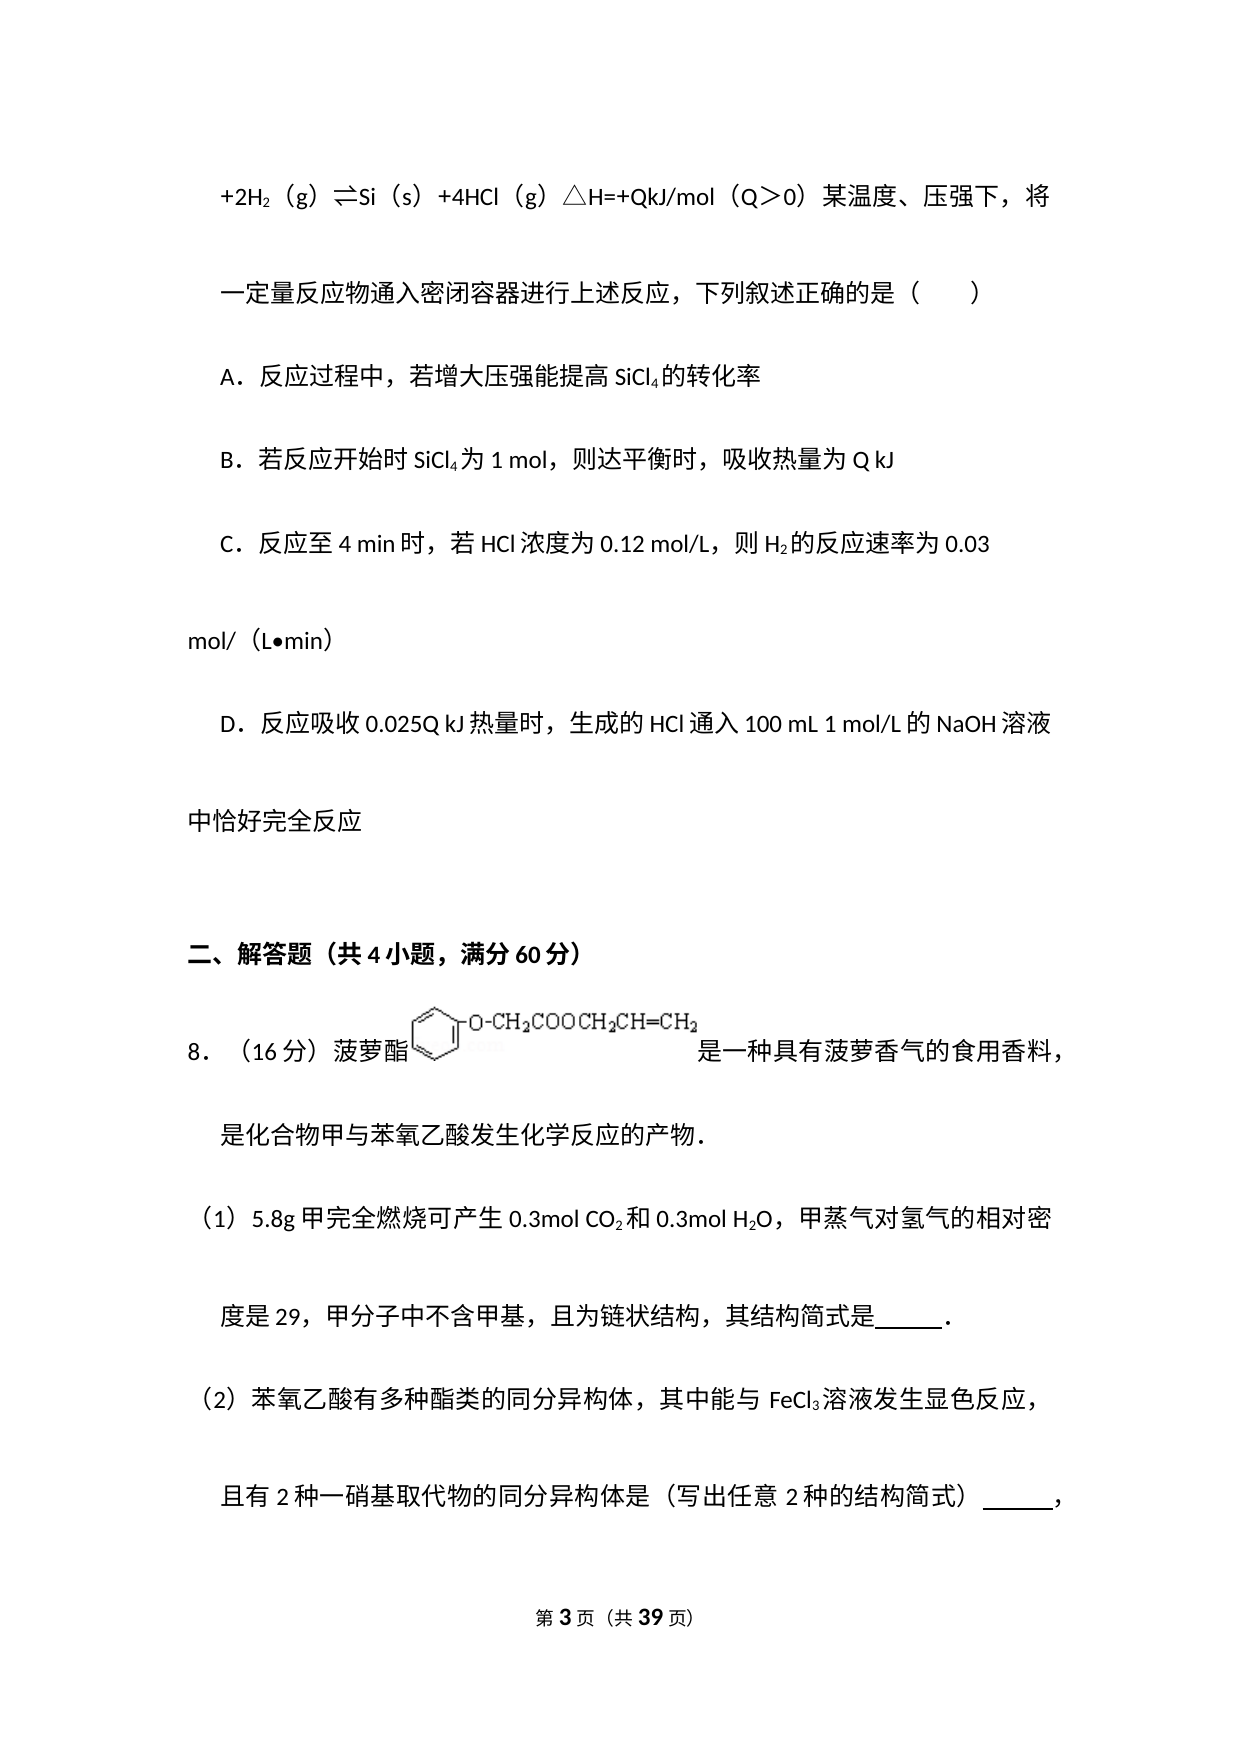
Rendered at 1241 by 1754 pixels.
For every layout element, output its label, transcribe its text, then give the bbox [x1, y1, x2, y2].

text A．反应过程中，若增大压强能提高SiCl4的转化率 [187, 342, 1053, 407]
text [187, 162, 1053, 324]
text C．反应至4 min时，若HCl浓度为0.12 mol/L，则H2的反应速率为0.03 mol/（L•min） [187, 509, 1053, 671]
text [187, 1365, 1053, 1527]
text （1）5.8g甲完全燃烧可产生0.3mol CO2和0.3mol H2O，甲蒸气对氢气的相对密度是29，甲分子中不含甲基，且为链状结构，其结构简式是 ． [187, 1184, 1053, 1347]
text 8．（16分）菠萝酯是一种具有菠萝香气的食用香料，是化合物甲与苯氧乙酸发生化学反应的产物． [187, 1004, 1053, 1166]
picture [409, 1004, 697, 1061]
text B．若反应开始时SiCl4为1 mol，则达平衡时，吸收热量为Q kJ [187, 426, 1053, 491]
text 二、解答题（共4小题，满分60分） [187, 921, 1053, 986]
text D．反应吸收0.025Q kJ热量时，生成的HCl通入100 mL 1 mol/L的NaOH溶液中恰好完全反应 [187, 689, 1053, 852]
